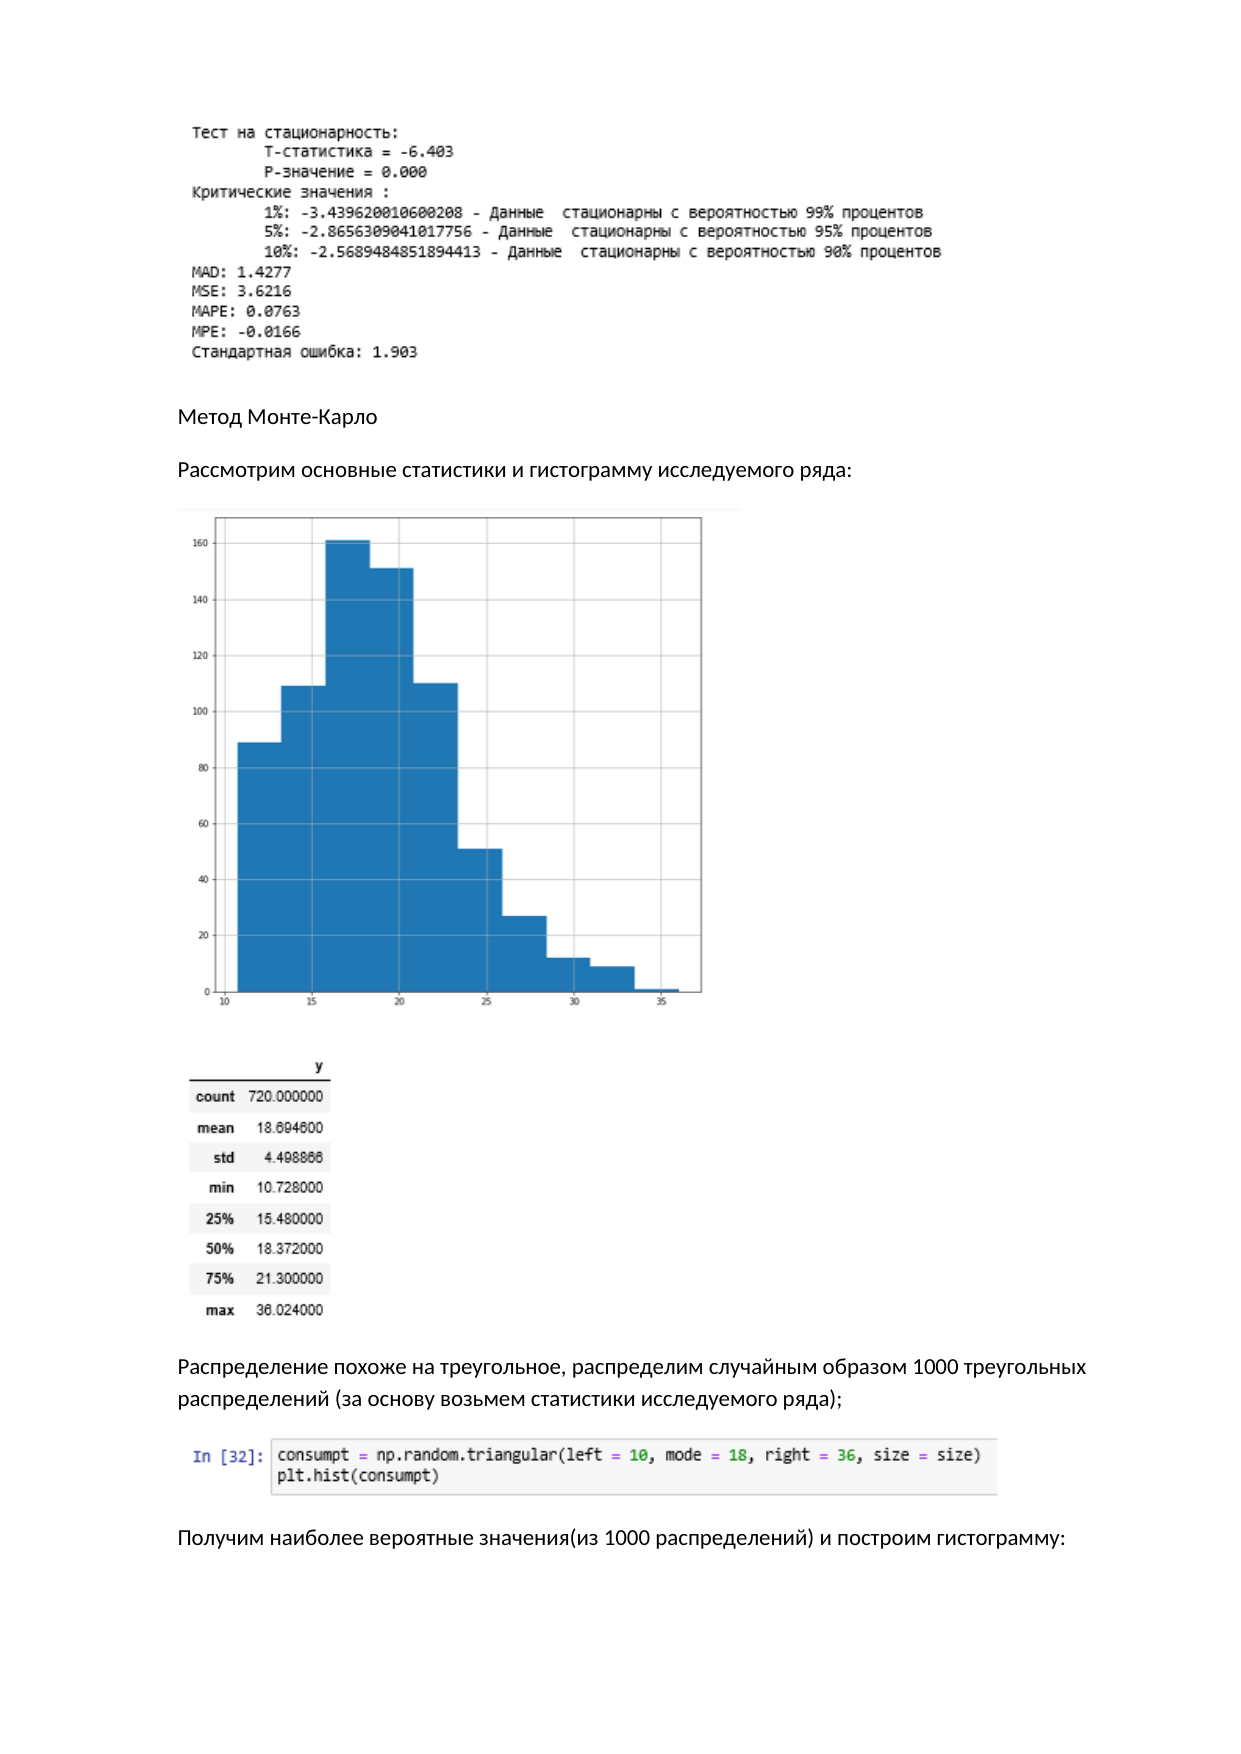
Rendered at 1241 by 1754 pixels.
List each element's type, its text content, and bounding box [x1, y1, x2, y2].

text Распределение похоже на треугольное, распределим случайным образом 1000 треугольных распределений (за основу возьмем статистики исследуемого ряда); [177, 1352, 1152, 1412]
text Метод Монте-Карло [177, 402, 1152, 431]
picture [177, 508, 743, 1015]
text Получим наиболее вероятные значения(из 1000 распределений) и построим гистограмму: [177, 1523, 1152, 1551]
picture [177, 1437, 998, 1499]
picture [177, 118, 982, 378]
picture [177, 1039, 356, 1328]
text Рассмотрим основные статистики и гистограмму исследуемого ряда: [177, 456, 1152, 483]
